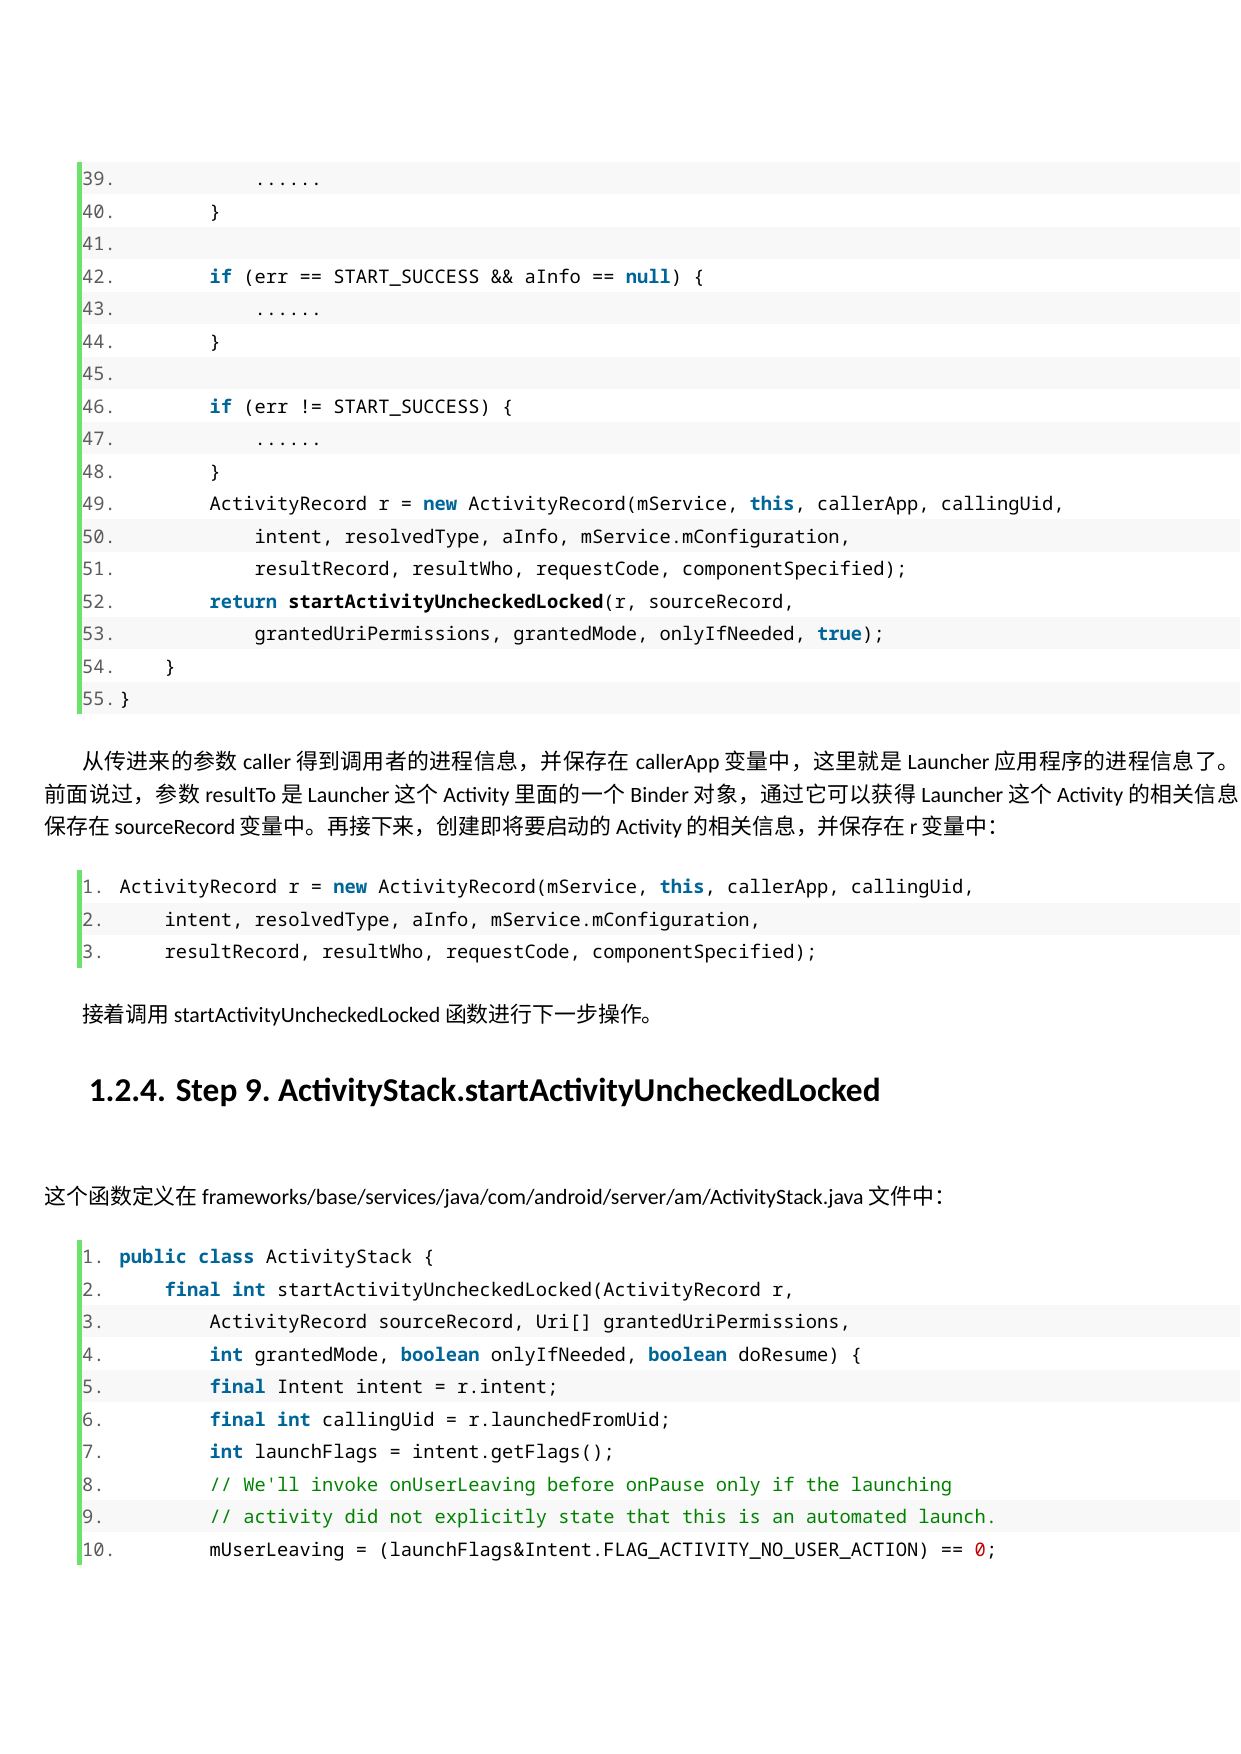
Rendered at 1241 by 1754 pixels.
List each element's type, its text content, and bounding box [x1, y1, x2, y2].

list ...... [82, 162, 1240, 194]
list ...... [82, 422, 1240, 454]
list } [82, 324, 1240, 357]
list // We'll invoke onUserLeaving before onPause only if the launching [82, 1467, 1240, 1500]
list final int startActivityUncheckedLocked(ActivityRecord r, [82, 1272, 1240, 1305]
list int grantedMode, boolean onlyIfNeeded, boolean doResume) { [82, 1337, 1240, 1370]
list return startActivityUncheckedLocked(r, sourceRecord, [82, 584, 1240, 617]
list grantedUriPermissions, grantedMode, onlyIfNeeded, true); [82, 617, 1240, 649]
list intent, resolvedType, aInfo, mService.mConfiguration, [82, 903, 1240, 935]
list } [82, 649, 1240, 682]
list ...... [82, 292, 1240, 324]
list ActivityRecord r = new ActivityRecord(mService, this, callerApp, callingUid, [82, 870, 1240, 903]
list ActivityRecord r = new ActivityRecord(mService, this, callerApp, callingUid, [82, 487, 1240, 519]
text 接着调用startActivityUncheckedLocked函数进行下一步操作。 [44, 997, 1240, 1029]
text 这个函数定义在frameworks/base/services/java/com/android/server/am/ActivityStack.java文件中： [44, 1178, 1240, 1211]
list final int callingUid = r.launchedFromUid; [82, 1402, 1240, 1435]
subtitle Step 9. ActivityStack.startActivityUncheckedLocked [44, 1057, 1240, 1122]
list } [82, 194, 1240, 227]
list // activity did not explicitly state that this is an automated launch. [82, 1500, 1240, 1532]
list } [82, 454, 1240, 487]
list if (err != START_SUCCESS) { [82, 389, 1240, 422]
list if (err == START_SUCCESS && aInfo == null) { [82, 259, 1240, 292]
list mUserLeaving = (launchFlags&Intent.FLAG_ACTIVITY_NO_USER_ACTION) == 0; [82, 1532, 1240, 1565]
list public class ActivityStack { [82, 1240, 1240, 1272]
list final Intent intent = r.intent; [82, 1370, 1240, 1402]
list int launchFlags = intent.getFlags(); [82, 1435, 1240, 1467]
text 从传进来的参数caller得到调用者的进程信息，并保存在callerApp变量中，这里就是Launcher应用程序的进程信息了。前面说过，参数resultTo是Launcher这个Activity里面的一个Binder对象，通过它可以获得Launcher这个Activity的相关信息，保存在sourceRecord变量中。再接下来，创建即将要启动的Activity的相关信息，并保存在r变量中： [44, 744, 1240, 841]
list resultRecord, resultWho, requestCode, componentSpecified); [82, 935, 1240, 968]
list intent, resolvedType, aInfo, mService.mConfiguration, [82, 519, 1240, 552]
list resultRecord, resultWho, requestCode, componentSpecified); [82, 552, 1240, 584]
list } [82, 682, 1240, 714]
list ActivityRecord sourceRecord, Uri[] grantedUriPermissions, [82, 1305, 1240, 1337]
